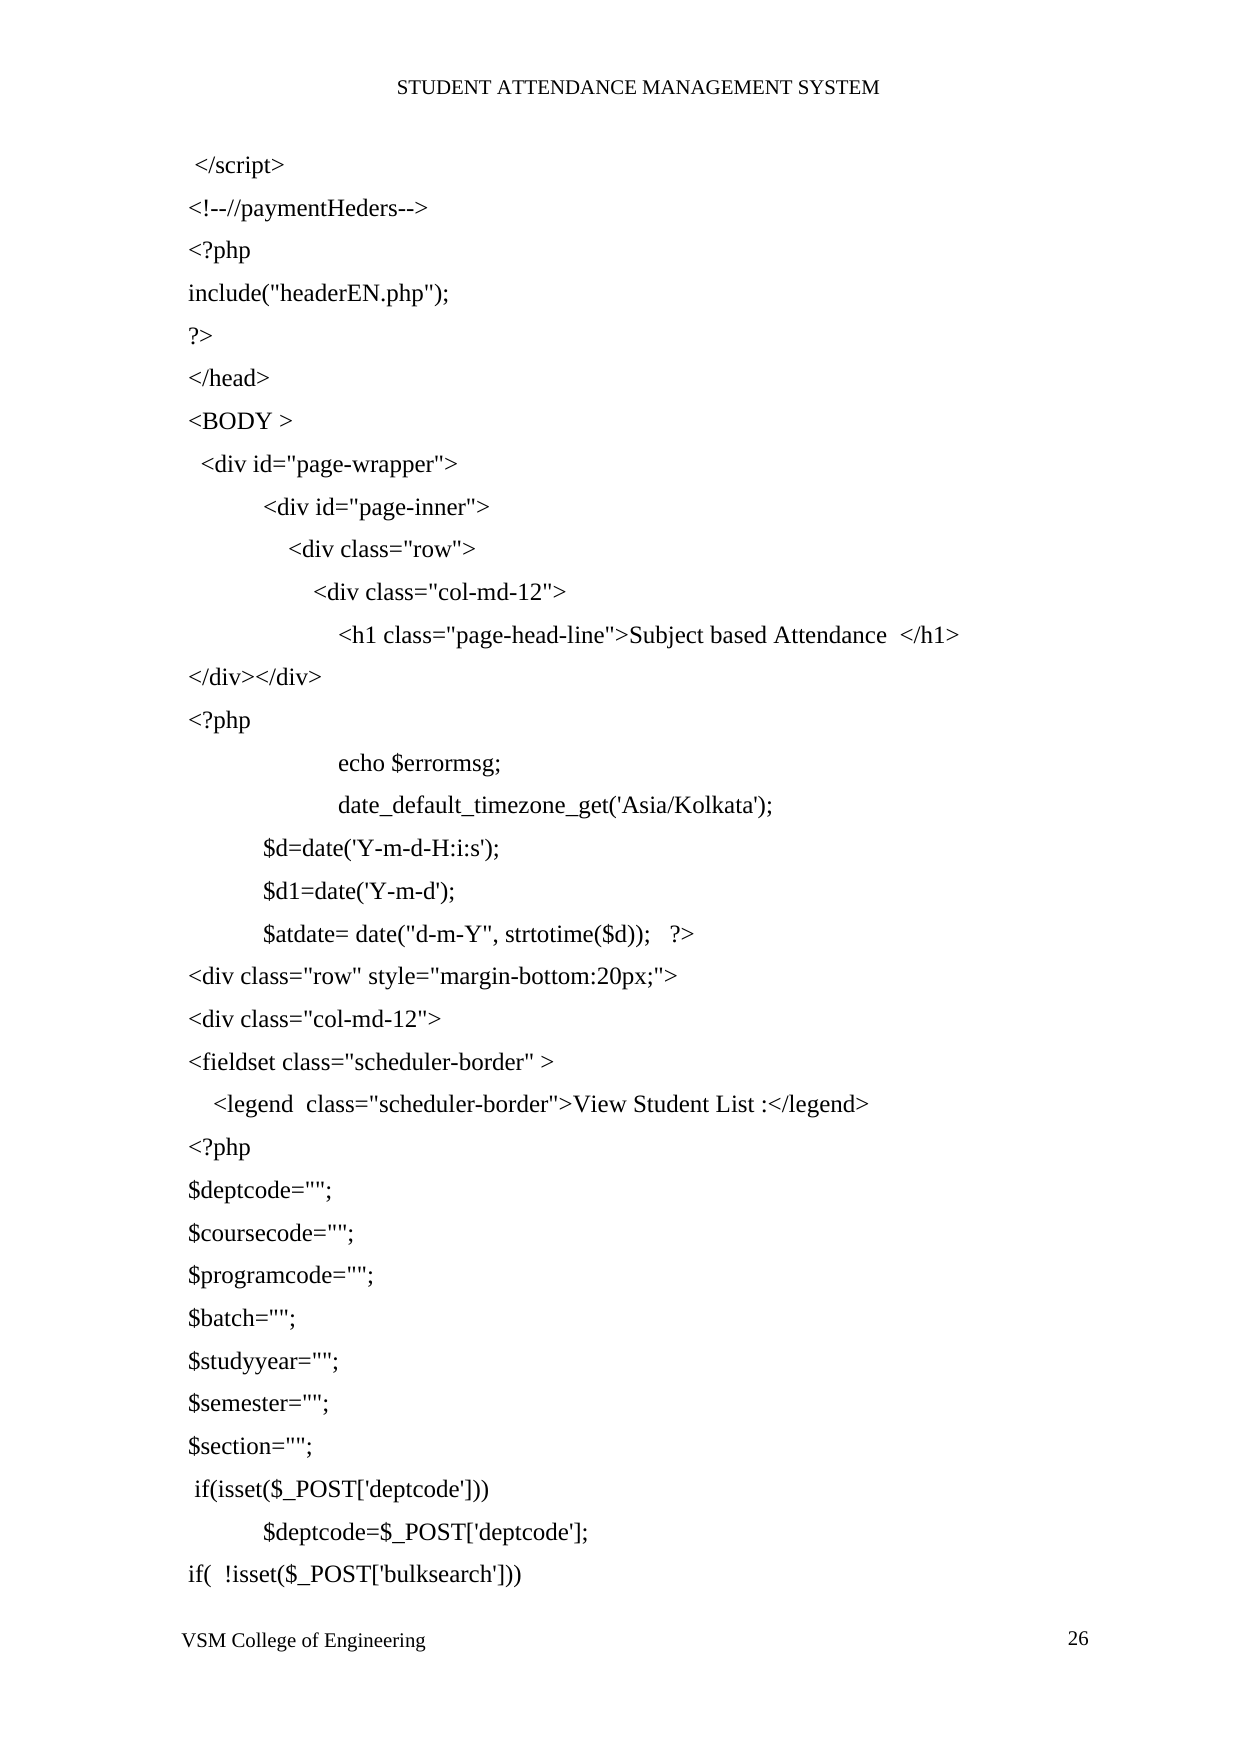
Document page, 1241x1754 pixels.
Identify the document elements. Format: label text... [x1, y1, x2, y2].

text $section=""; [188, 1431, 1098, 1460]
text <div class="col-md-12"> [188, 577, 1098, 606]
text <legend class="scheduler-border">View Student List :</legend> [188, 1089, 1098, 1118]
text $d=date('Y-m-d-H:i:s'); [188, 833, 1098, 862]
text <div id="page-wrapper"> [188, 449, 1098, 478]
text $semester=""; [188, 1388, 1098, 1417]
text $d1=date('Y-m-d'); [188, 876, 1098, 905]
text $studyyear=""; [188, 1346, 1098, 1374]
text <?php [188, 1132, 1098, 1161]
text <h1 class="page-head-line">Subject based Attendance </h1> [188, 620, 1098, 648]
text echo $errormsg; [188, 748, 1098, 777]
text <BODY > [188, 406, 1098, 435]
text $deptcode=$_POST['deptcode']; [188, 1517, 1098, 1545]
text $deptcode=""; [188, 1175, 1098, 1204]
text $programcode=""; [188, 1260, 1098, 1289]
text ?> [188, 321, 1098, 349]
text </div></div> [188, 662, 1098, 691]
text $batch=""; [188, 1303, 1098, 1332]
text <?php [188, 705, 1098, 734]
text $coursecode=""; [188, 1218, 1098, 1246]
text <div class="row"> [188, 534, 1098, 563]
text include("headerEN.php"); [188, 278, 1098, 307]
text if(isset($_POST['deptcode'])) [188, 1474, 1098, 1503]
text <?php [188, 235, 1098, 264]
text $atdate= date("d-m-Y", strtotime($d)); ?> [188, 919, 1098, 947]
text </script> [188, 150, 1098, 179]
text <div class="row" style="margin-bottom:20px;"> [188, 961, 1098, 990]
text <div class="col-md-12"> [188, 1004, 1098, 1033]
text </head> [188, 363, 1098, 392]
text date_default_timezone_get('Asia/Kolkata'); [188, 791, 1098, 819]
text <div id="page-inner"> [188, 492, 1098, 520]
text <fieldset class="scheduler-border" > [188, 1047, 1098, 1076]
text if( !isset($_POST['bulksearch'])) [188, 1559, 1098, 1588]
text <!--//paymentHeders--> [188, 193, 1098, 221]
